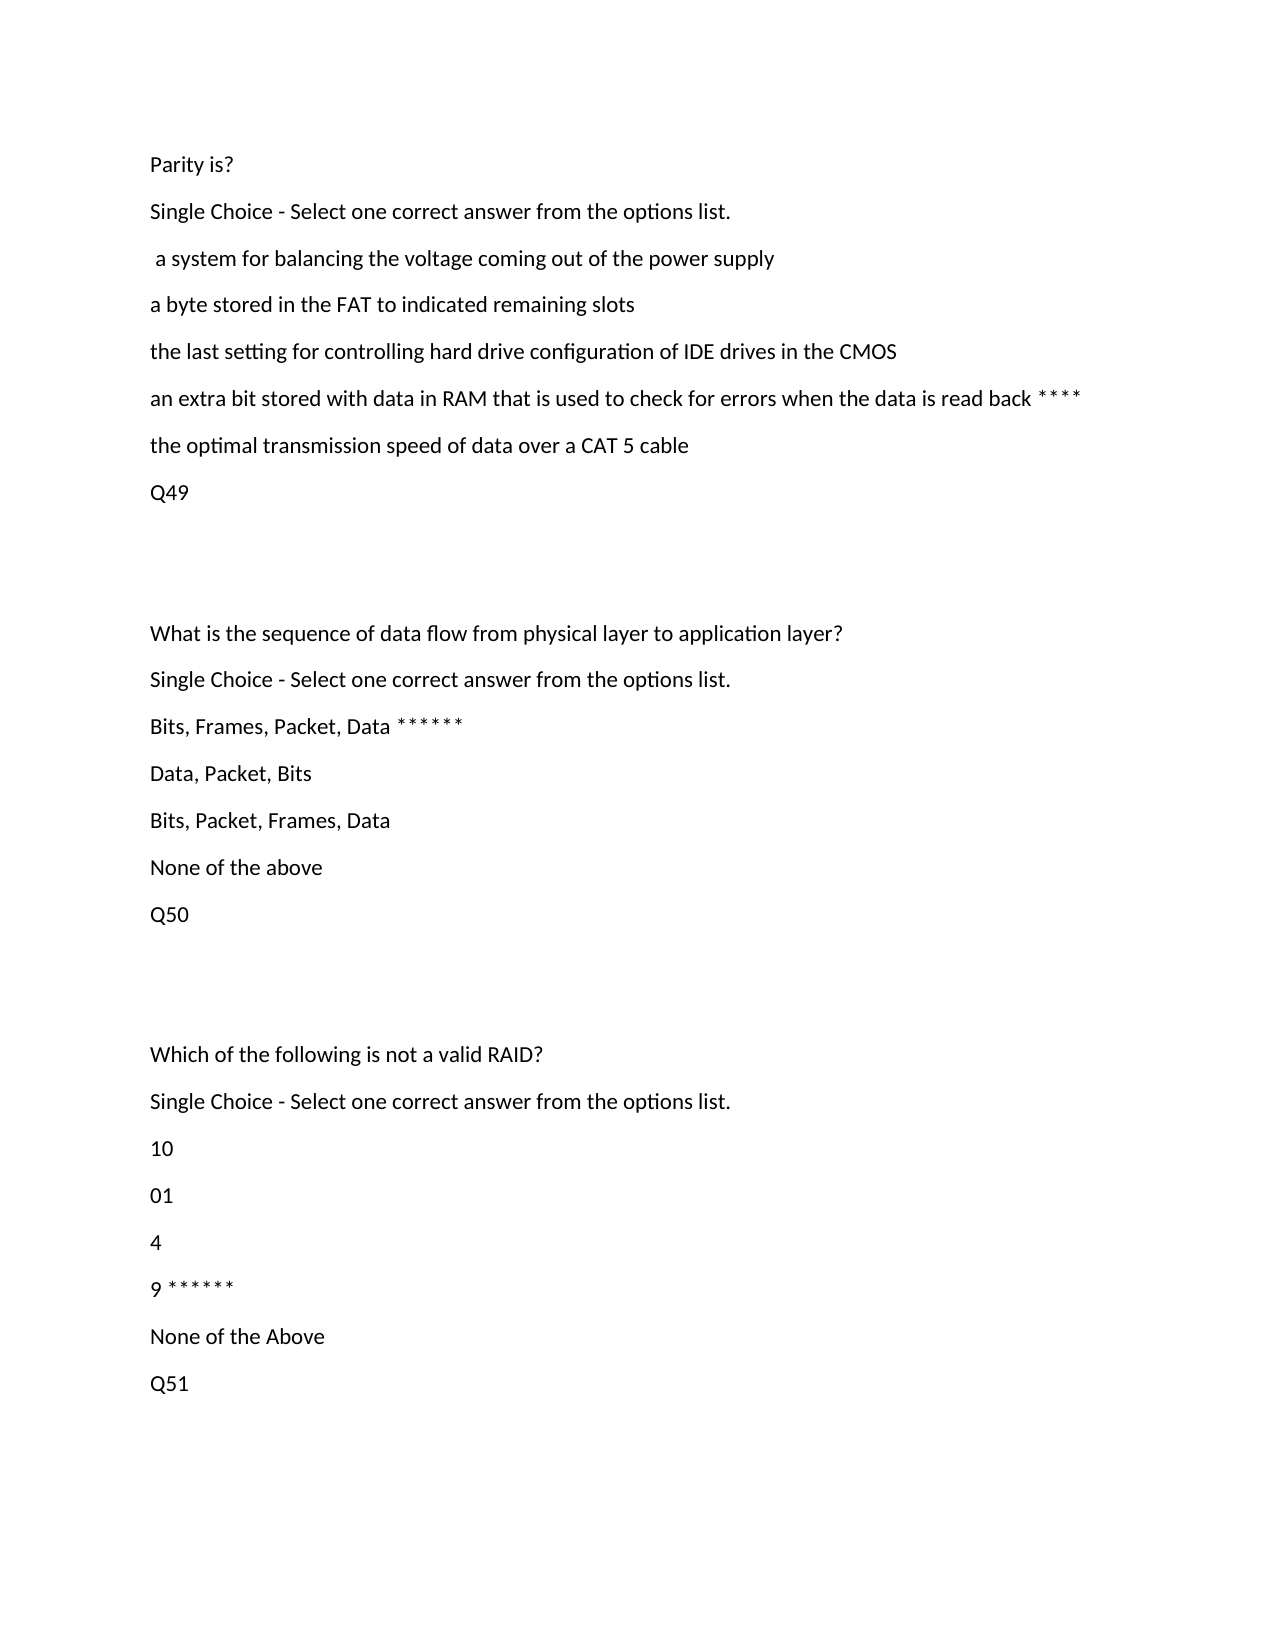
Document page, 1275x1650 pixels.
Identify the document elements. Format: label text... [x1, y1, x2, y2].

text Bits, Packet, Frames, Data [150, 806, 1125, 834]
text Q50 [150, 900, 1125, 928]
text the optimal transmission speed of data over a CAT 5 cable [150, 431, 1125, 459]
text Bits, Frames, Packet, Data ****** [150, 712, 1125, 741]
text Q49 [150, 478, 1125, 506]
text Single Choice - Select one correct answer from the options list. [150, 666, 1125, 694]
text Q51 [150, 1369, 1125, 1397]
text an extra bit stored with data in RAM that is used to check for errors when the data is read back **** [150, 384, 1125, 412]
text Single Choice - Select one correct answer from the options list. [150, 197, 1125, 225]
text 10 [150, 1134, 1125, 1162]
text 01 [150, 1181, 1125, 1209]
text What is the sequence of data flow from physical layer to application layer? [150, 619, 1125, 647]
text None of the above [150, 853, 1125, 881]
text Which of the following is not a valid RAID? [150, 1041, 1125, 1069]
text 4 [150, 1228, 1125, 1256]
text Single Choice - Select one correct answer from the options list. [150, 1087, 1125, 1116]
text the last setting for controlling hard drive configuration of IDE drives in the CMOS [150, 337, 1125, 366]
text Data, Packet, Bits [150, 759, 1125, 787]
text a byte stored in the FAT to indicated remaining slots [150, 291, 1125, 319]
text 9 ****** [150, 1275, 1125, 1303]
text a system for balancing the voltage coming out of the power supply [150, 244, 1125, 272]
text None of the Above [150, 1322, 1125, 1350]
text Parity is? [150, 150, 1125, 178]
